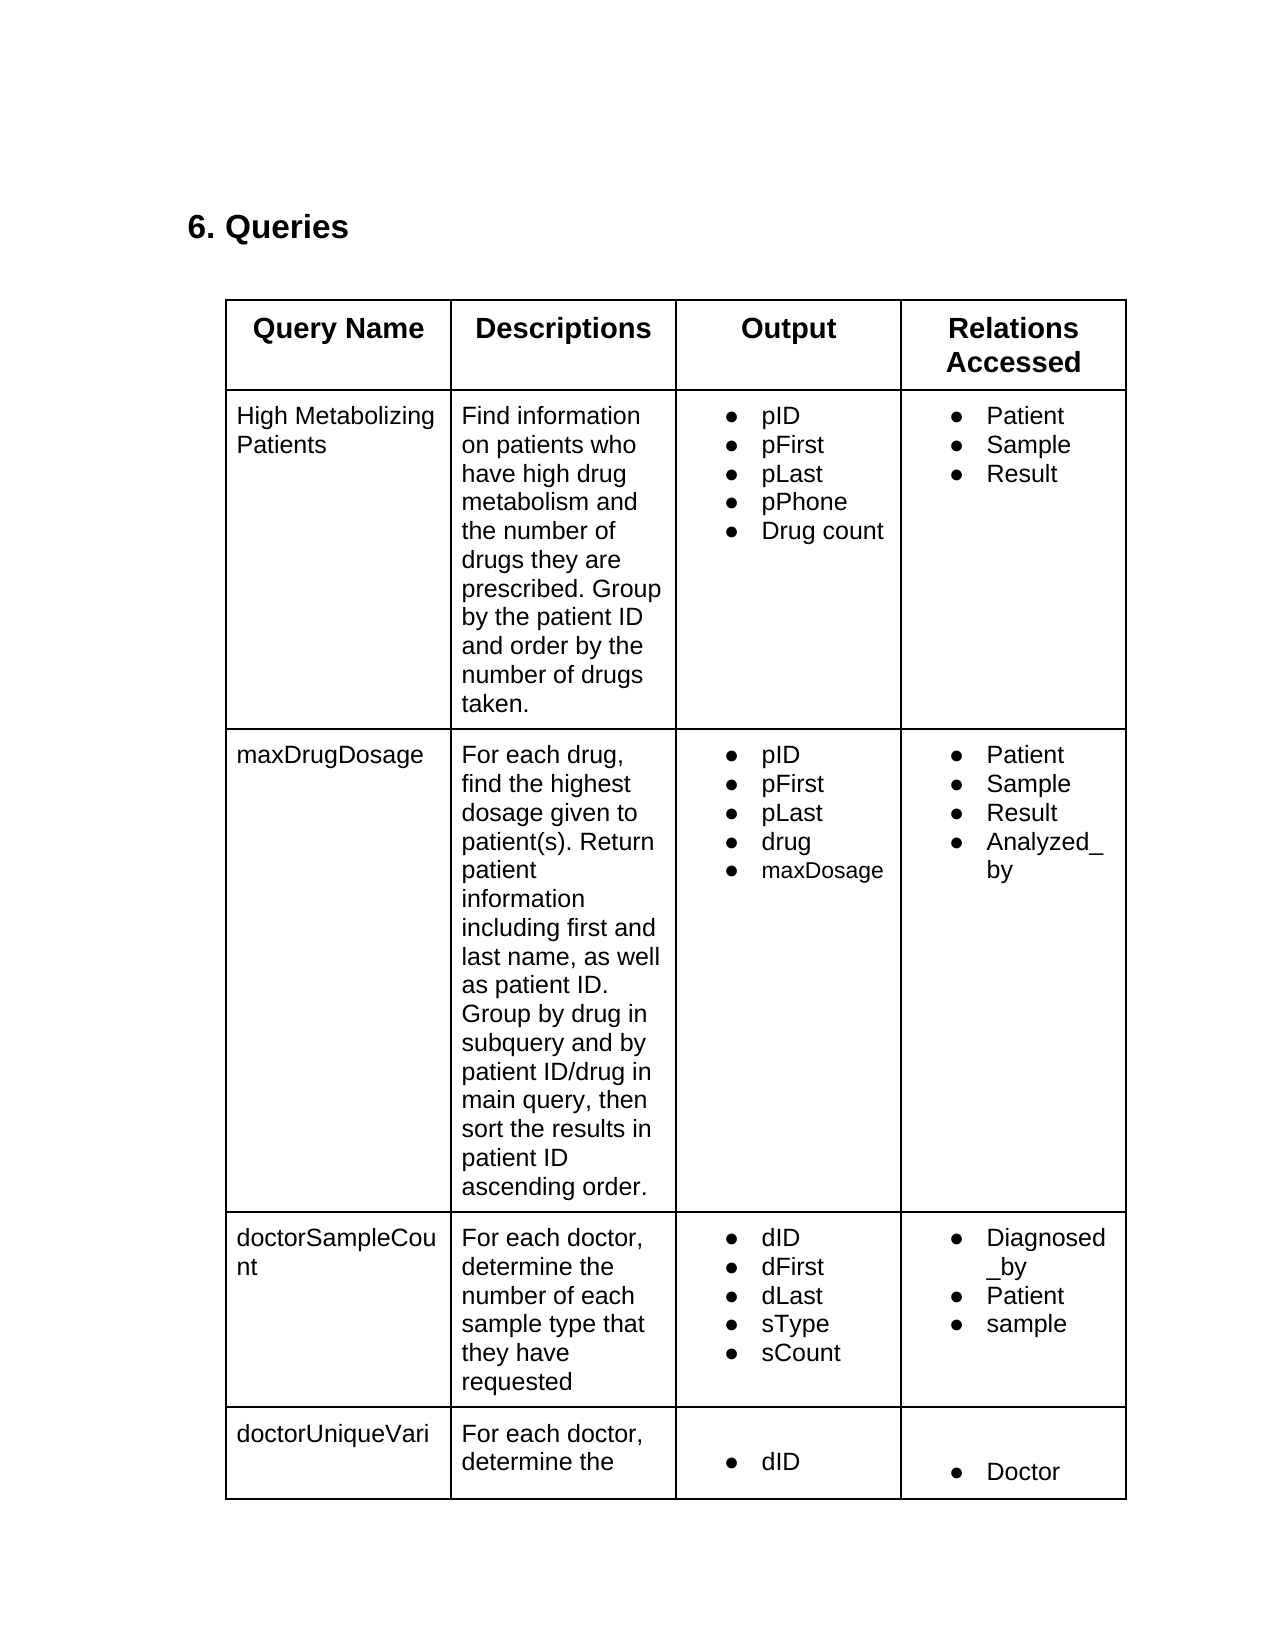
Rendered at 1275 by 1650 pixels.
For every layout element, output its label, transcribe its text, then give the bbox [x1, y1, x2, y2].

table_cell Diagnosed_by Patient sample [902, 1213, 1125, 1406]
table_cell pID pFirst pLast pPhone Drug count [677, 391, 900, 728]
table_cell Patient Sample Result [902, 391, 1125, 728]
table_cell pID pFirst pLast drug maxDosage [677, 730, 900, 1211]
table_cell dID dFirst dLast sType sCount [677, 1213, 900, 1406]
table_cell maxDrugDosage [227, 730, 450, 1211]
table_cell doctorSampleCount [227, 1213, 450, 1406]
table_cell For each drug, find the highest dosage given to patient(s). Return patient information including first and last name, as well as patient ID. Group by drug in subquery and by patient ID/drug in main query, then sort the results in patient ID ascending order. [452, 730, 675, 1211]
table_cell Patient Sample Result Analyzed_by [902, 730, 1125, 1211]
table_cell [452, 1408, 675, 1498]
table_cell High Metabolizing Patients [227, 391, 450, 728]
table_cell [902, 1408, 1125, 1498]
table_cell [227, 1408, 450, 1498]
table_header Relations Accessed [902, 301, 1125, 389]
table_cell For each doctor, determine the number of each sample type that they have requested [452, 1213, 675, 1406]
table_header Output [677, 301, 900, 389]
table_header Query Name [227, 301, 450, 389]
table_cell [677, 1408, 900, 1498]
list Queries [187, 208, 1125, 286]
table_header Descriptions [452, 301, 675, 389]
table_cell Find information on patients who have high drug metabolism and the number of drugs they are prescribed. Group by the patient ID and order by the number of drugs taken. [452, 391, 675, 728]
